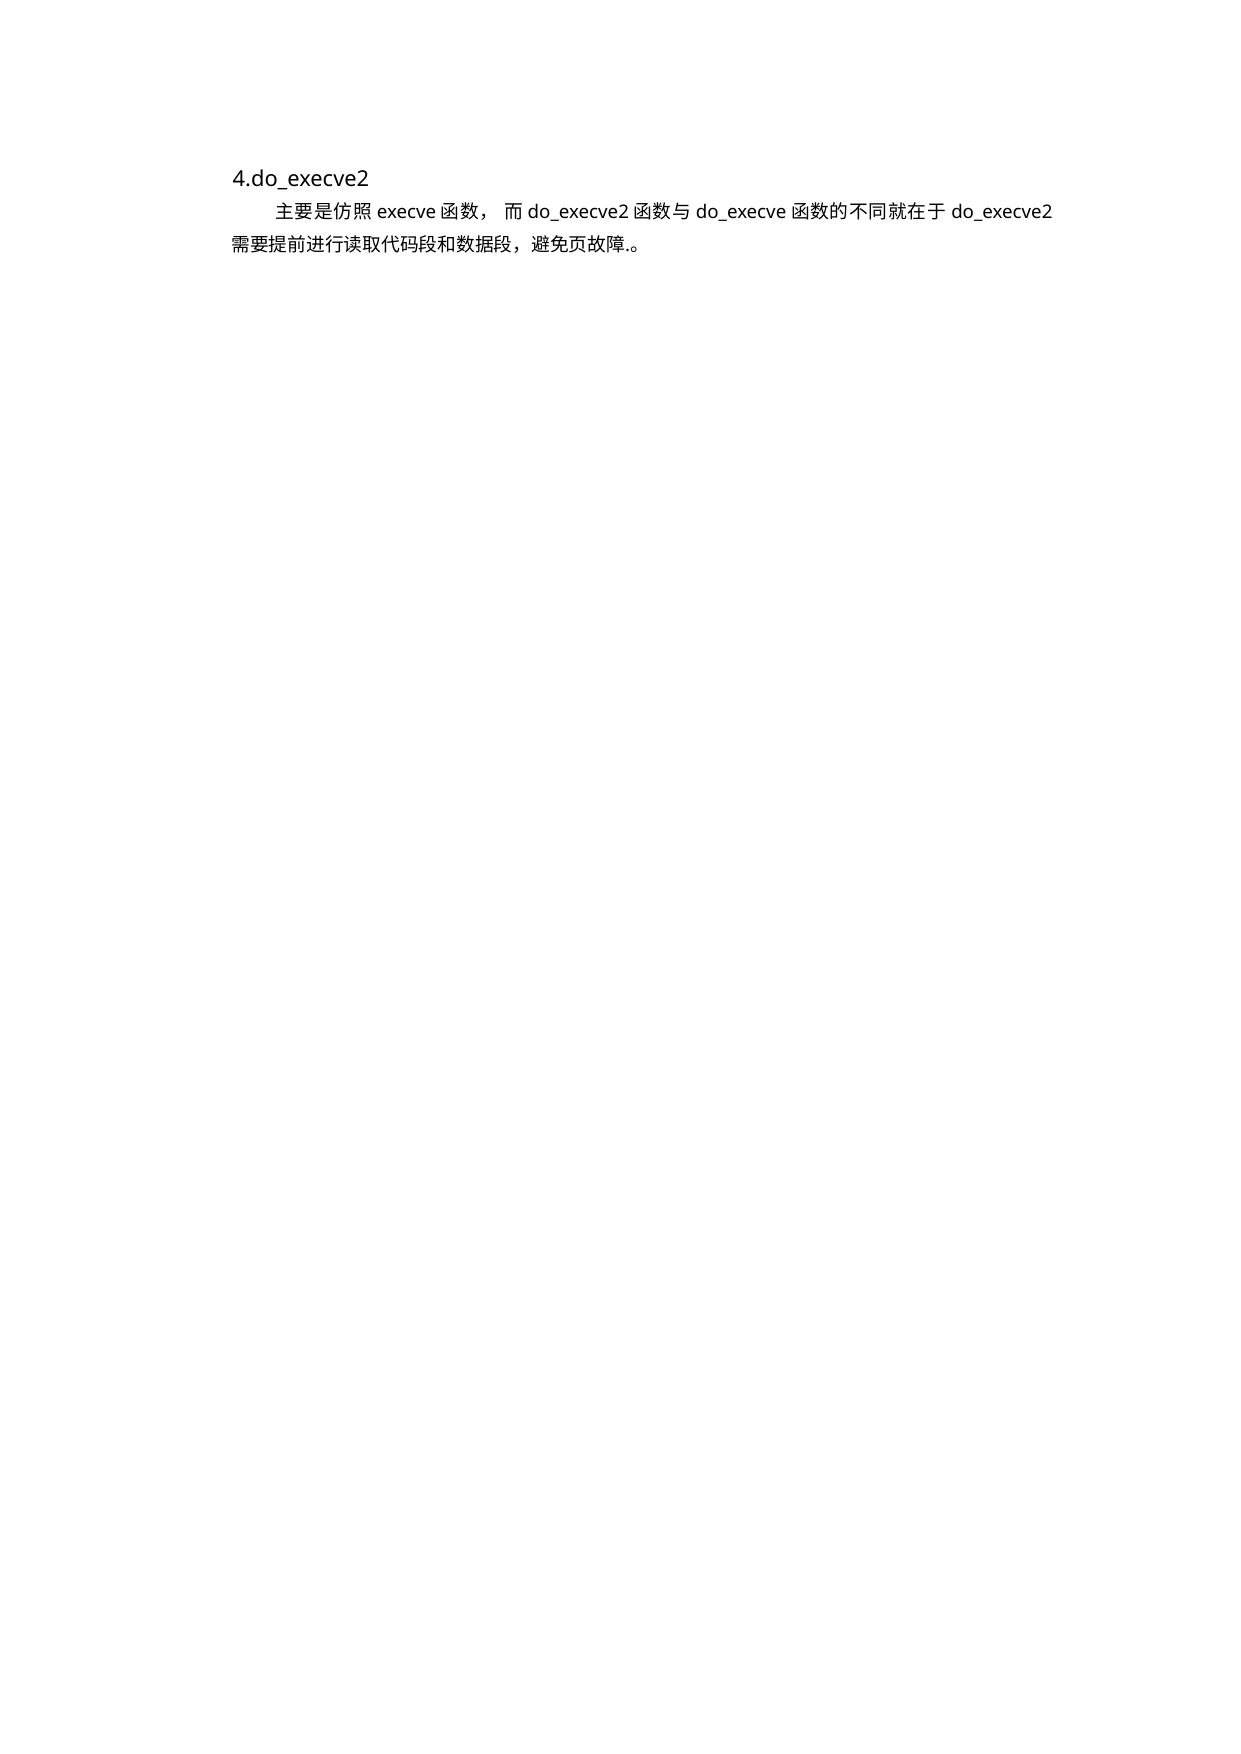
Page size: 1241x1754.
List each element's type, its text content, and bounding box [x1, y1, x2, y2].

list 4.do_execve2 [232, 162, 1053, 194]
text 主要是仿照execve函数， 而do_execve2函数与do_execve函数的不同就在于do_execve2需要提前进行读取代码段和数据段，避免页故障.。 [231, 194, 1053, 259]
